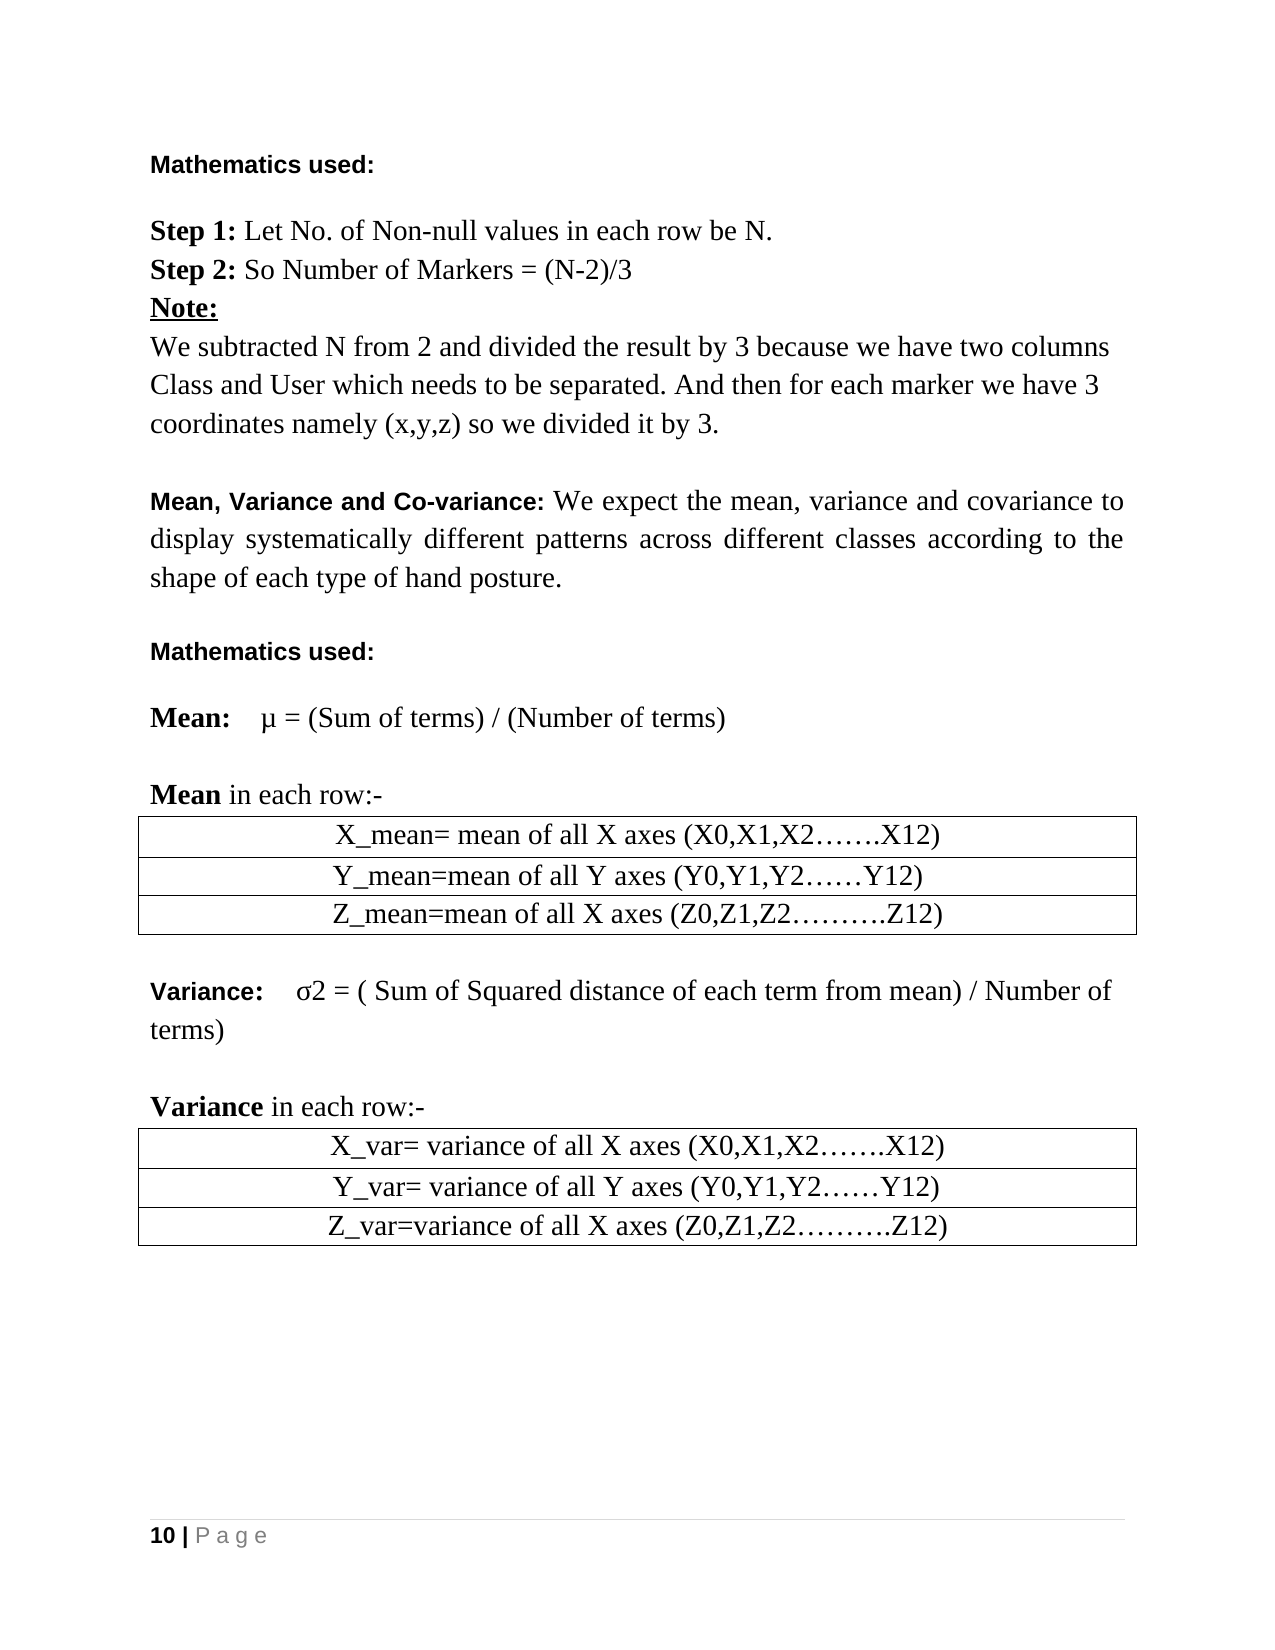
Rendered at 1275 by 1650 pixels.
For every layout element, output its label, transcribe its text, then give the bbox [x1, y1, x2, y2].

text Mathematics used: [150, 637, 1125, 666]
table_cell Y_var= variance of all Y axes (Y0,Y1,Y2……Y12) [139, 1169, 1136, 1207]
table_header X_var= variance of all X axes (X0,X1,X2…….X12) [139, 1129, 1136, 1168]
table_cell Y_mean=mean of all Y axes (Y0,Y1,Y2……Y12) [139, 858, 1136, 895]
table_cell Z_mean=mean of all X axes (Z0,Z1,Z2……….Z12) [139, 896, 1136, 934]
text Mathematics used: [150, 150, 1125, 179]
text Mean, Variance and Co-variance: We expect the mean, variance and covariance to display systematically different patterns across different classes according to the shape of each type of hand posture. [150, 483, 1125, 594]
text Mean in each row:- [150, 777, 1125, 811]
text Variance in each row:- [150, 1089, 1125, 1122]
text Step 2: So Number of Markers = (N-2)/3 [150, 252, 1125, 285]
text Mean: µ = (Sum of terms) / (Number of terms) [150, 700, 1125, 734]
text We subtracted N from 2 and divided the result by 3 because we have two columns Class and User which needs to be separated. And then for each marker we have 3 coordinates namely (x,y,z) so we divided it by 3. [150, 329, 1125, 439]
text Step 1: Let No. of Non-null values in each row be N. [150, 213, 1125, 247]
text Note: [150, 290, 1125, 324]
table_cell Z_var=variance of all X axes (Z0,Z1,Z2……….Z12) [139, 1208, 1136, 1245]
text Variance: σ2 = ( Sum of Squared distance of each term from mean) / Number of terms) [150, 973, 1125, 1045]
table_header X_mean= mean of all X axes (X0,X1,X2…….X12) [139, 817, 1136, 857]
